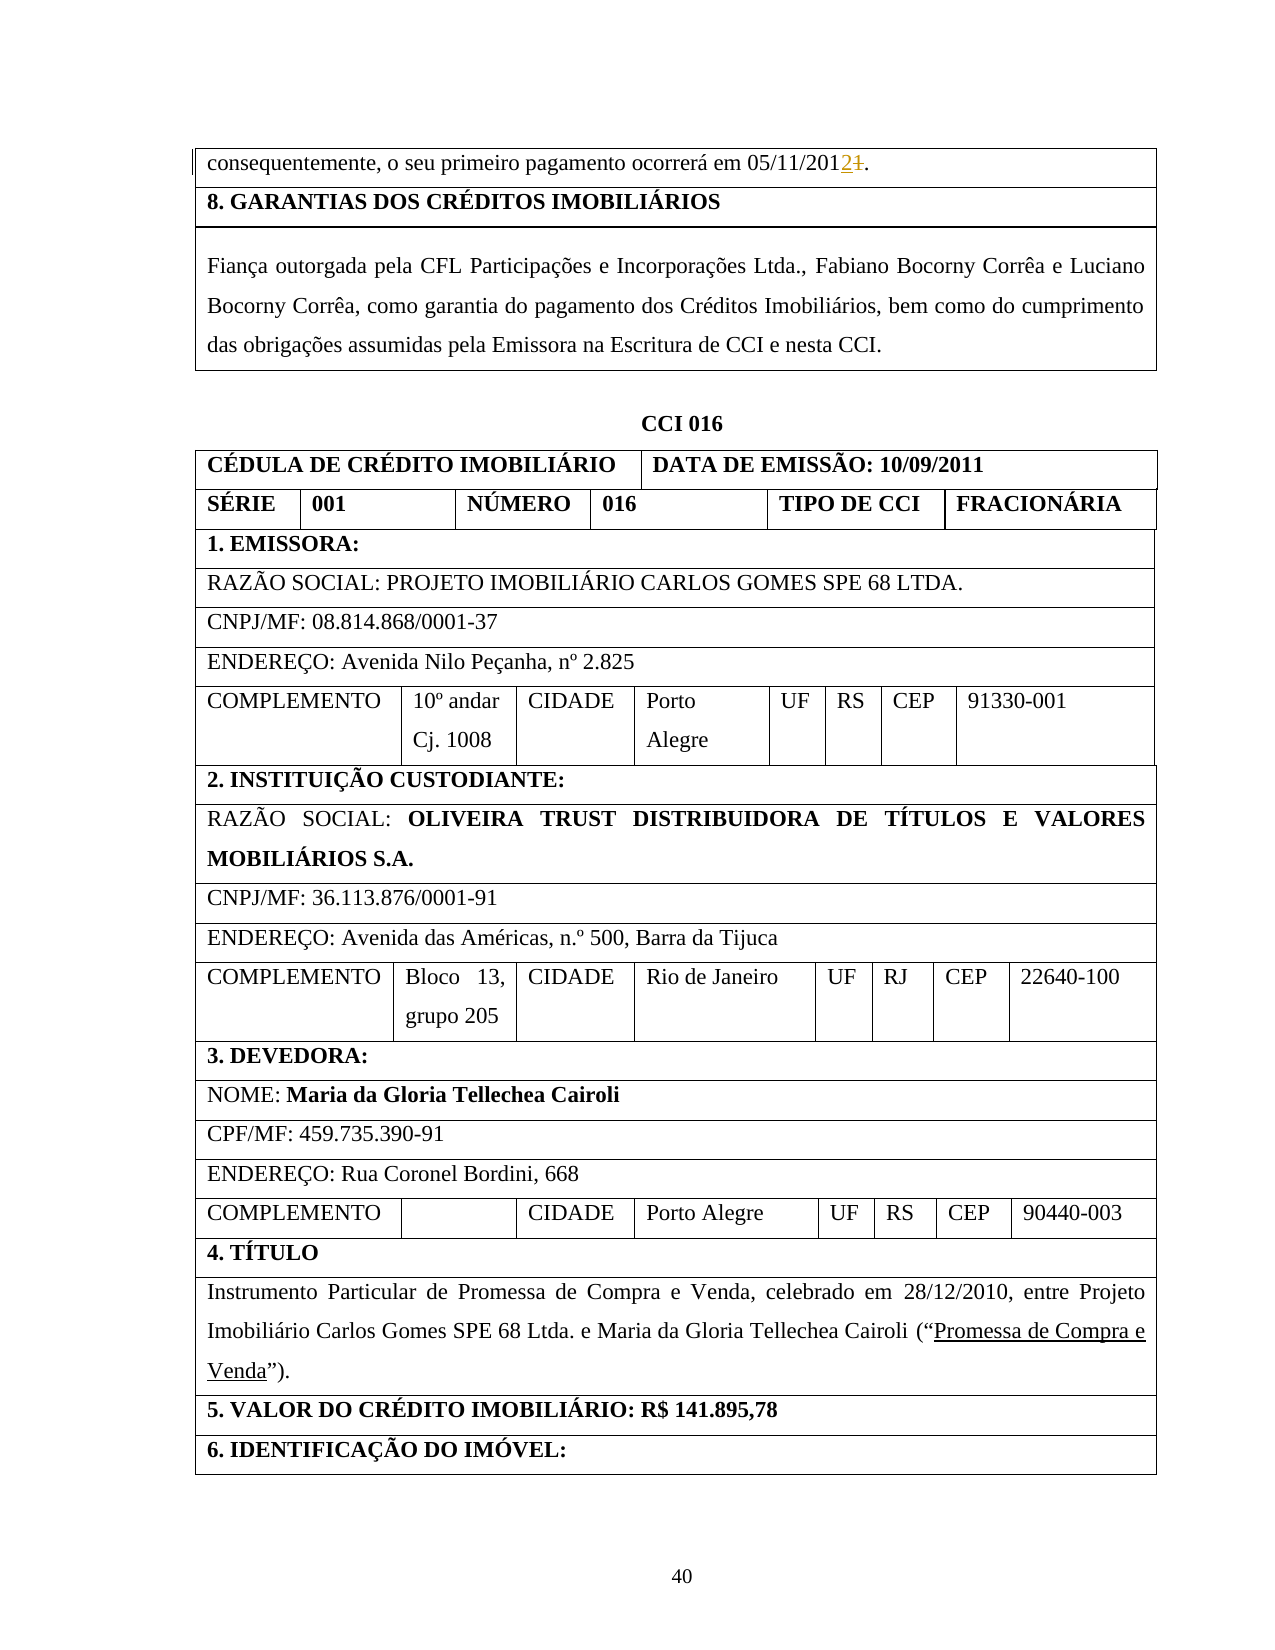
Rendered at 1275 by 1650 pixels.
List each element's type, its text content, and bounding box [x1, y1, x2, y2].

table_cell 3. DEVEDORA: [196, 1042, 1156, 1080]
table_cell 5. VALOR DO CRÉDITO IMOBILIÁRIO: R$ 141.895,78 [196, 1396, 1156, 1435]
table_cell Bloco 13, grupo 205 [394, 963, 516, 1041]
table_cell ENDEREÇO: Avenida das Américas, n.º 500, Barra da Tijuca [196, 924, 1156, 962]
table_header DATA DE EMISSÃO: 10/09/2011 [642, 451, 1157, 489]
table_cell UF [819, 1199, 874, 1238]
table_cell UF [816, 963, 872, 1041]
table_cell NOME: Maria da Gloria Tellechea Cairoli [196, 1081, 1156, 1119]
table_cell [402, 1199, 516, 1238]
table_cell RS [875, 1199, 936, 1238]
table_cell RAZÃO SOCIAL: OLIVEIRA TRUST DISTRIBUIDORA DE TÍTULOS E VALORES MOBILIÁRIOS S.A. [196, 805, 1156, 883]
table_cell 2. INSTITUIÇÃO CUSTODIANTE: [196, 766, 1156, 804]
table_cell RS [826, 687, 881, 765]
table_cell RAZÃO SOCIAL: PROJETO IMOBILIÁRIO CARLOS GOMES SPE 68 LTDA. [196, 569, 1154, 607]
table_cell CEP [934, 963, 1009, 1041]
table_cell CNPJ/MF: 36.113.876/0001-91 [196, 884, 1156, 922]
table_cell Instrumento Particular de Promessa de Compra e Venda, celebrado em 28/12/2010, entre Projeto Imobiliário Carlos Gomes SPE 68 Ltda. e Maria da Gloria Tellechea Cairoli (“Promessa de Compra e Venda”). [196, 1278, 1156, 1395]
table_cell CIDADE [517, 687, 634, 765]
table_cell 6. IDENTIFICAÇÃO DO IMÓVEL: [196, 1436, 1156, 1474]
table_cell 90440-003 [1012, 1199, 1156, 1238]
table_header CÉDULA DE CRÉDITO IMOBILIÁRIO [196, 451, 641, 489]
table_cell Porto Alegre [635, 687, 769, 765]
table_cell ENDEREÇO: Avenida Nilo Peçanha, nº 2.825 [196, 648, 1154, 686]
table_cell Porto Alegre [635, 1199, 818, 1238]
table_cell Fiança outorgada pela CFL Participações e Incorporações Ltda., Fabiano Bocorny Corrêa e Luciano Bocorny Corrêa, como garantia do pagamento dos Créditos Imobiliários, bem como do cumprimento das obrigações assumidas pela Emissora na Escritura de CCI e nesta CCI. [196, 228, 1156, 370]
table_cell CIDADE [517, 1199, 634, 1238]
table_cell UF [770, 687, 825, 765]
table_cell 016 [591, 490, 767, 528]
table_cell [196, 149, 1156, 187]
title CCI 016 [207, 410, 1157, 437]
table_cell COMPLEMENTO [196, 687, 401, 765]
table_cell 10º andar Cj. 1008 [402, 687, 516, 765]
table_cell CNPJ/MF: 08.814.868/0001-37 [196, 608, 1154, 647]
table_cell TIPO DE CCI [768, 490, 944, 528]
table_cell 001 [301, 490, 455, 528]
table_cell Rio de Janeiro [635, 963, 815, 1041]
table_cell NÚMERO [456, 490, 590, 528]
table_cell 1. EMISSORA: [196, 530, 1154, 568]
table_cell 91330-001 [957, 687, 1154, 765]
table_cell CEP [937, 1199, 1011, 1238]
table_cell CEP [882, 687, 956, 765]
table_cell CIDADE [517, 963, 634, 1041]
table_cell FRACIONÁRIA [946, 490, 1156, 528]
table_cell RJ [873, 963, 933, 1041]
table_cell COMPLEMENTO [196, 1199, 401, 1238]
table_cell 22640-100 [1010, 963, 1156, 1041]
table_cell COMPLEMENTO [196, 963, 393, 1041]
table_cell 4. TÍTULO [196, 1239, 1156, 1277]
table_cell CPF/MF: 459.735.390-91 [196, 1121, 1156, 1159]
table_cell 8. GARANTIAS DOS CRÉDITOS IMOBILIÁRIOS [196, 188, 1156, 226]
table_cell ENDEREÇO: Rua Coronel Bordini, 668 [196, 1160, 1156, 1198]
table_cell SÉRIE [196, 490, 300, 528]
